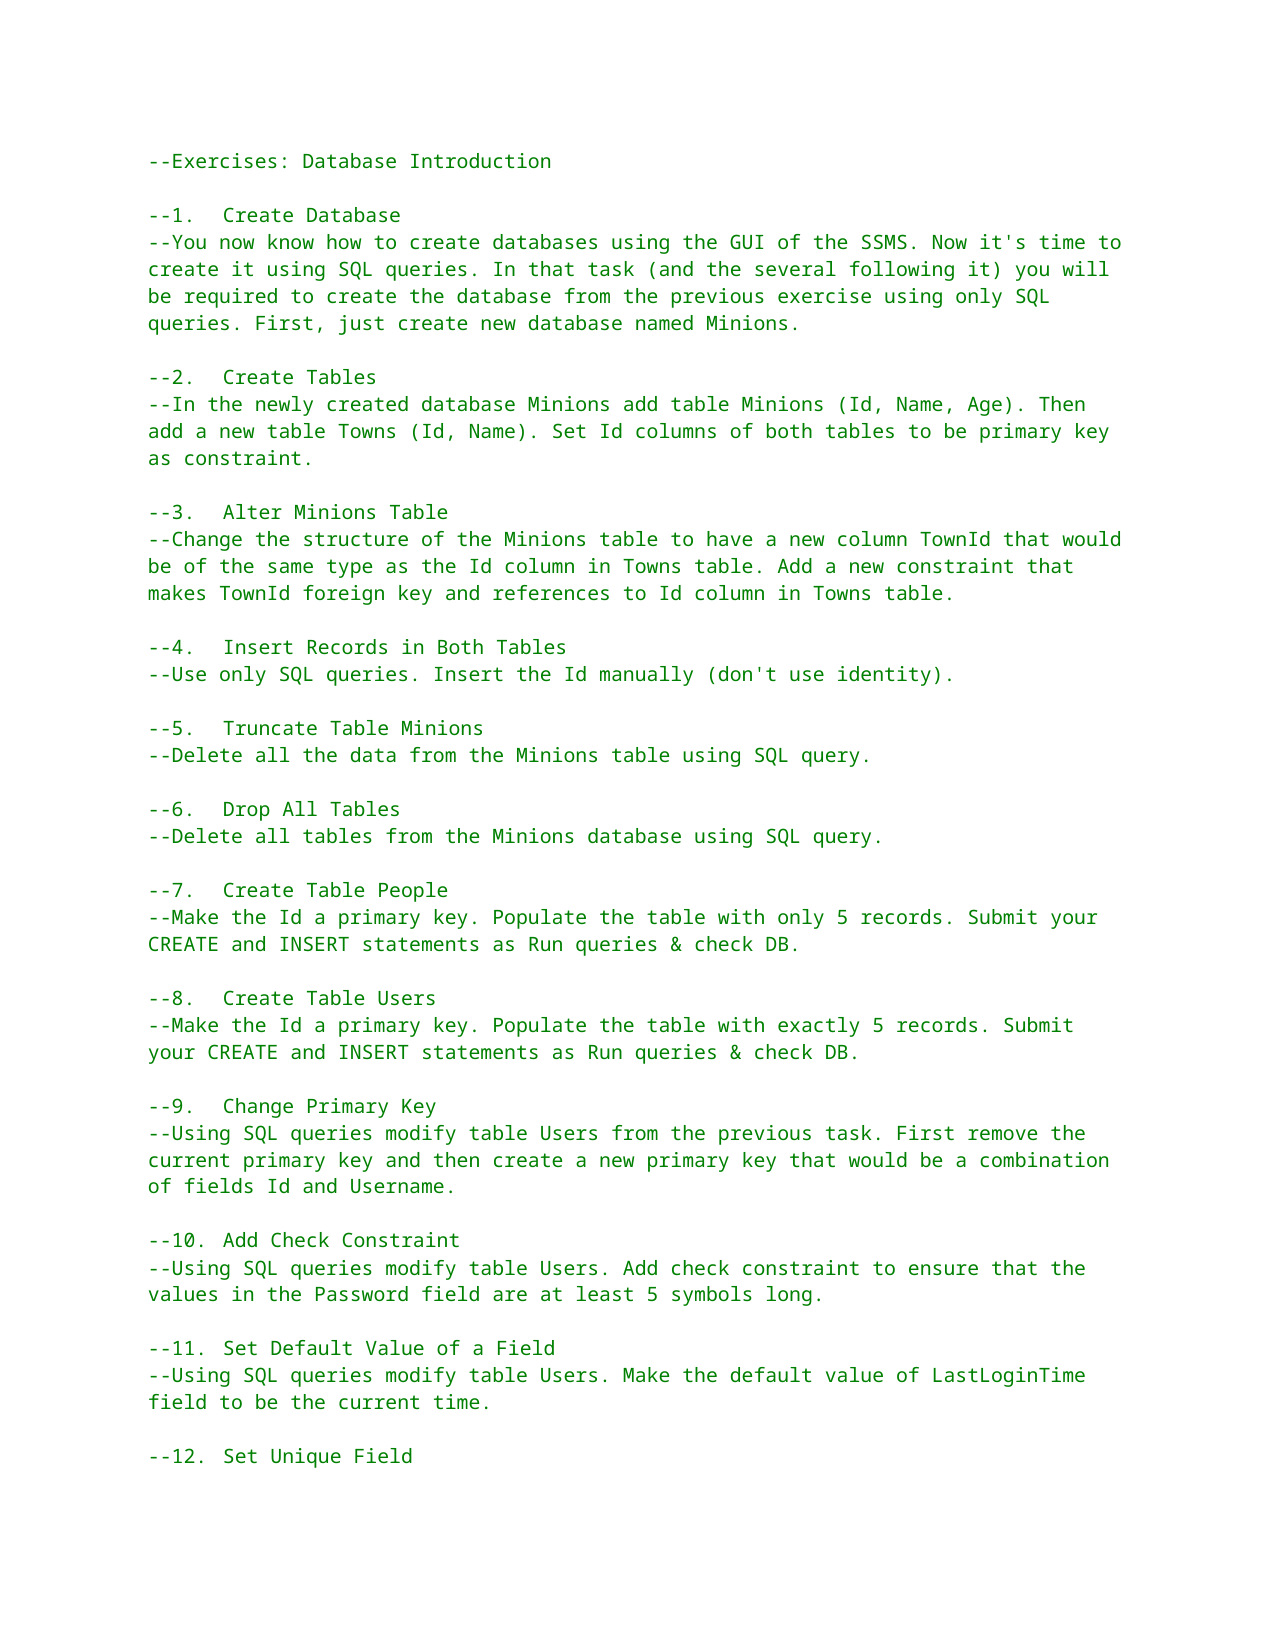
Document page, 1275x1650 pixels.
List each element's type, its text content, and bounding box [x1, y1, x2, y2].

text --Use only SQL queries. Insert the Id manually (don't use identity). [148, 660, 1127, 687]
text --3. Alter Minions Table [148, 498, 1127, 525]
text --Using SQL queries modify table Users. Add check constraint to ensure that the values in the Password field are at least 5 symbols long. [148, 1254, 1127, 1308]
text --6. Drop All Tables [148, 795, 1127, 822]
text --Using SQL queries modify table Users. Make the default value of LastLoginTime field to be the current time. [148, 1362, 1127, 1416]
text --10. Add Check Constraint [148, 1227, 1127, 1254]
text --5. Truncate Table Minions [148, 714, 1127, 741]
text --Delete all the data from the Minions table using SQL query. [148, 741, 1127, 768]
text --Exercises: Database Introduction [148, 148, 1127, 174]
text --4. Insert Records in Both Tables [148, 633, 1127, 660]
text --Make the Id a primary key. Populate the table with only 5 records. Submit your CREATE and INSERT statements as Run queries & check DB. [148, 903, 1127, 957]
text --8. Create Table Users [148, 984, 1127, 1011]
text --2. Create Tables [148, 363, 1127, 390]
text --Make the Id a primary key. Populate the table with exactly 5 records. Submit your CREATE and INSERT statements as Run queries & check DB. [148, 1011, 1127, 1065]
text --9. Change Primary Key [148, 1092, 1127, 1119]
text --7. Create Table People [148, 876, 1127, 903]
text --Change the structure of the Minions table to have a new column TownId that would be of the same type as the Id column in Towns table. Add a new constraint that makes TownId foreign key and references to Id column in Towns table. [148, 525, 1127, 606]
text --1. Create Database [148, 202, 1127, 228]
text --You now know how to create databases using the GUI of the SSMS. Now it's time to create it using SQL queries. In that task (and the several following it) you will be required to create the database from the previous exercise using only SQL queries. First, just create new database named Minions. [148, 228, 1127, 336]
text --Delete all tables from the Minions database using SQL query. [148, 822, 1127, 849]
text --Using SQL queries modify table Users from the previous task. First remove the current primary key and then create a new primary key that would be a combination of fields Id and Username. [148, 1119, 1127, 1200]
text --In the newly created database Minions add table Minions (Id, Name, Age). Then add a new table Towns (Id, Name). Set Id columns of both tables to be primary key as constraint. [148, 390, 1127, 471]
text --12. Set Unique Field [148, 1443, 1127, 1469]
text --11. Set Default Value of a Field [148, 1335, 1127, 1362]
